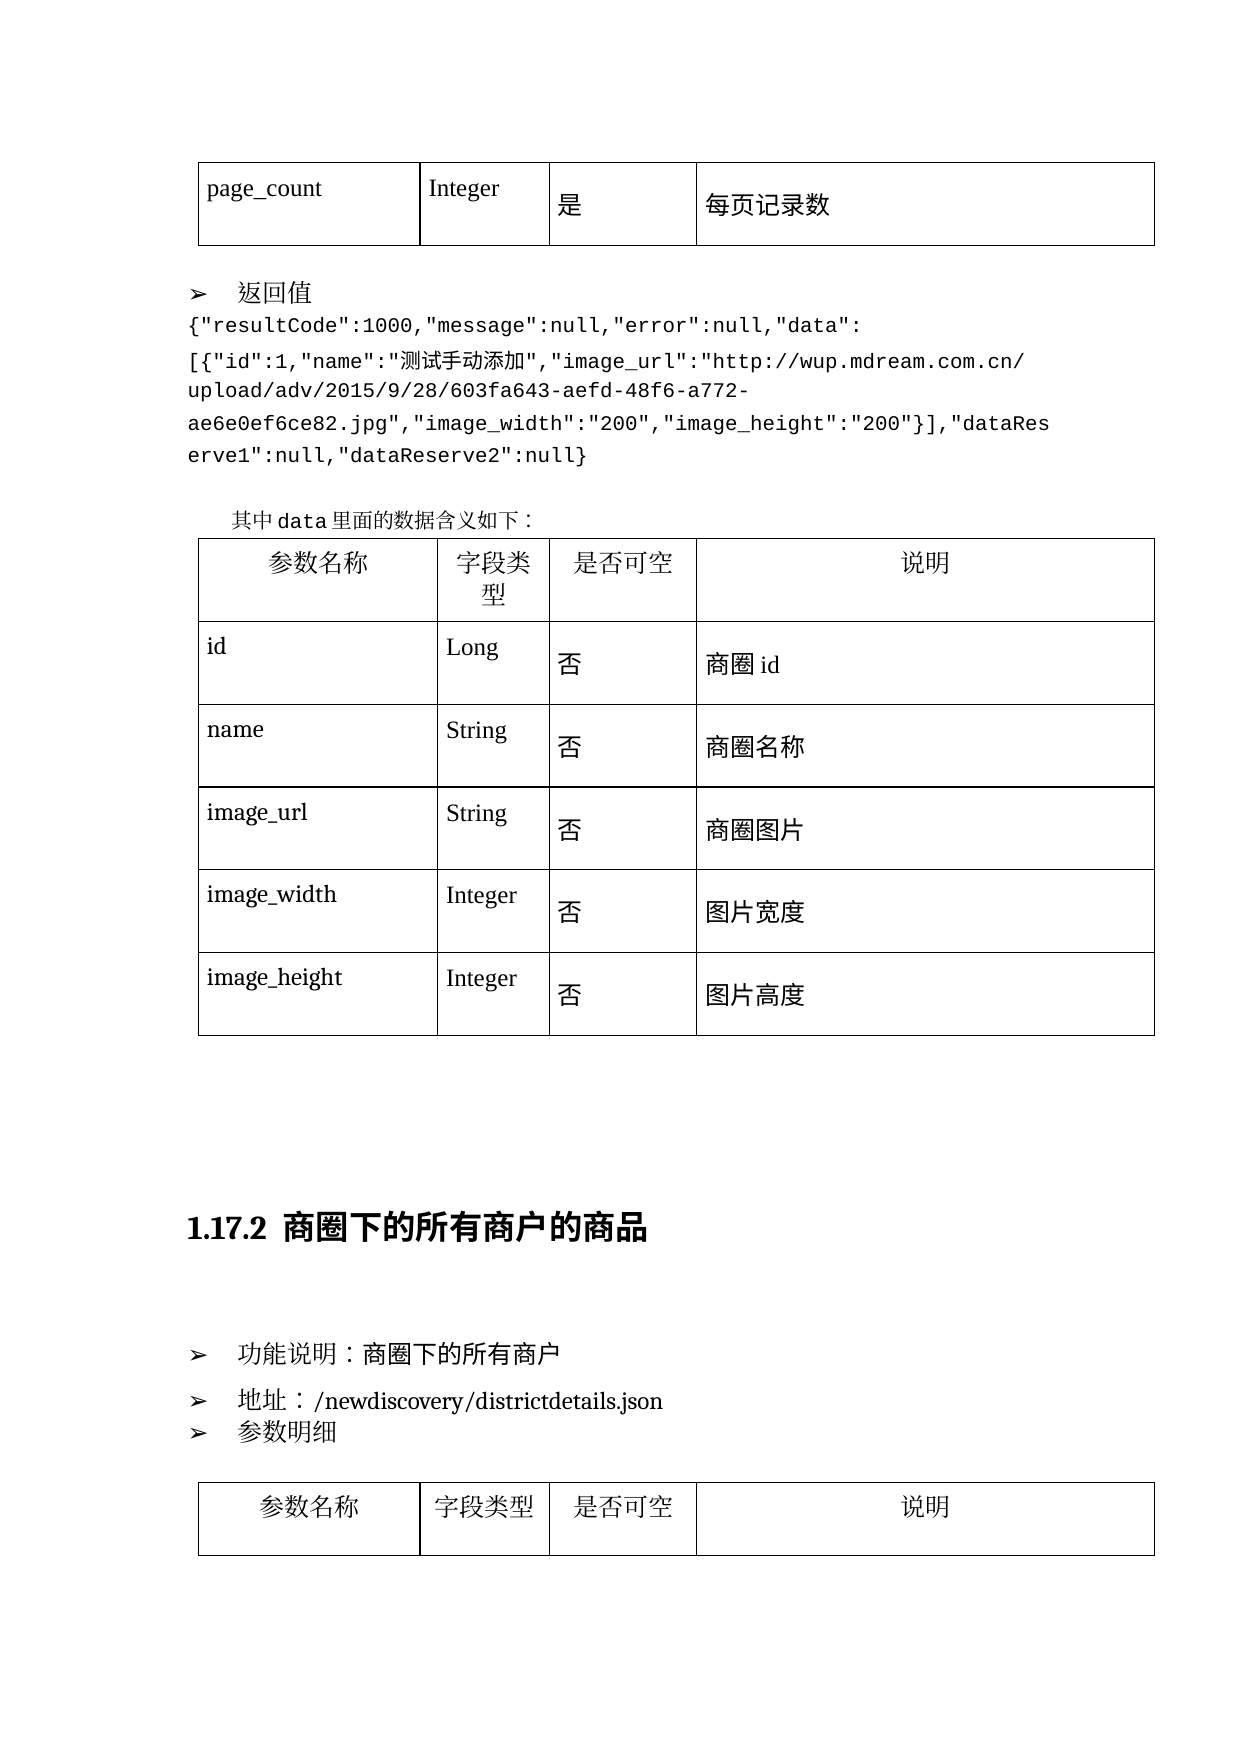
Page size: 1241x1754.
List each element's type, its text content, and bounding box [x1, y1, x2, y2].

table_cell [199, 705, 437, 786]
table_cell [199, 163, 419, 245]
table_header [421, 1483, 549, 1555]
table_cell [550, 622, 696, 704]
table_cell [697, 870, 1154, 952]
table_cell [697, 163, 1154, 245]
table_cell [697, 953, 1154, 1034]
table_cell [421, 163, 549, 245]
list 返回值 [187, 278, 1053, 311]
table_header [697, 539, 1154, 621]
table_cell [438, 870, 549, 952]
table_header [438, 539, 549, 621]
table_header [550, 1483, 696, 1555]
text {"resultCode":1000,"message":null,"error":null,"data":[{"id":1,"name":"测试手动添加","image_url":"http://wup.mdream.com.cn/upload/adv/2015/9/28/603fa643-aefd-48f6-a772-ae6e0ef6ce82.jpg","image_width":"200","image_height":"200"}],"dataReserve1":null,"dataReserve2":null} [187, 311, 1053, 473]
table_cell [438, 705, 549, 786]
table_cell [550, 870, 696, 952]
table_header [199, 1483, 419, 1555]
list 参数明细 [187, 1417, 1053, 1450]
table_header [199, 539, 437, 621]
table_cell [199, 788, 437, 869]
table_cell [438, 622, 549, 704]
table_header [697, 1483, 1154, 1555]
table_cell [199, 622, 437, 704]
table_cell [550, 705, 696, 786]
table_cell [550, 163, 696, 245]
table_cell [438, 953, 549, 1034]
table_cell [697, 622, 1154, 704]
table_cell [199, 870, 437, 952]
text 其中data里面的数据含义如下： [187, 506, 1053, 538]
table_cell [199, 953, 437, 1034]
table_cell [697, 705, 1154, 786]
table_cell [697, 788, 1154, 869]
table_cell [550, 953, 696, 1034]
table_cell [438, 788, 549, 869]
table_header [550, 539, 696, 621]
list 地址：/newdiscovery/districtdetails.json [187, 1385, 1053, 1417]
subtitle 商圈下的所有商户的商品 [187, 1193, 1053, 1258]
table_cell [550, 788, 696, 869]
list 功能说明：商圈下的所有商户 [187, 1320, 1053, 1385]
